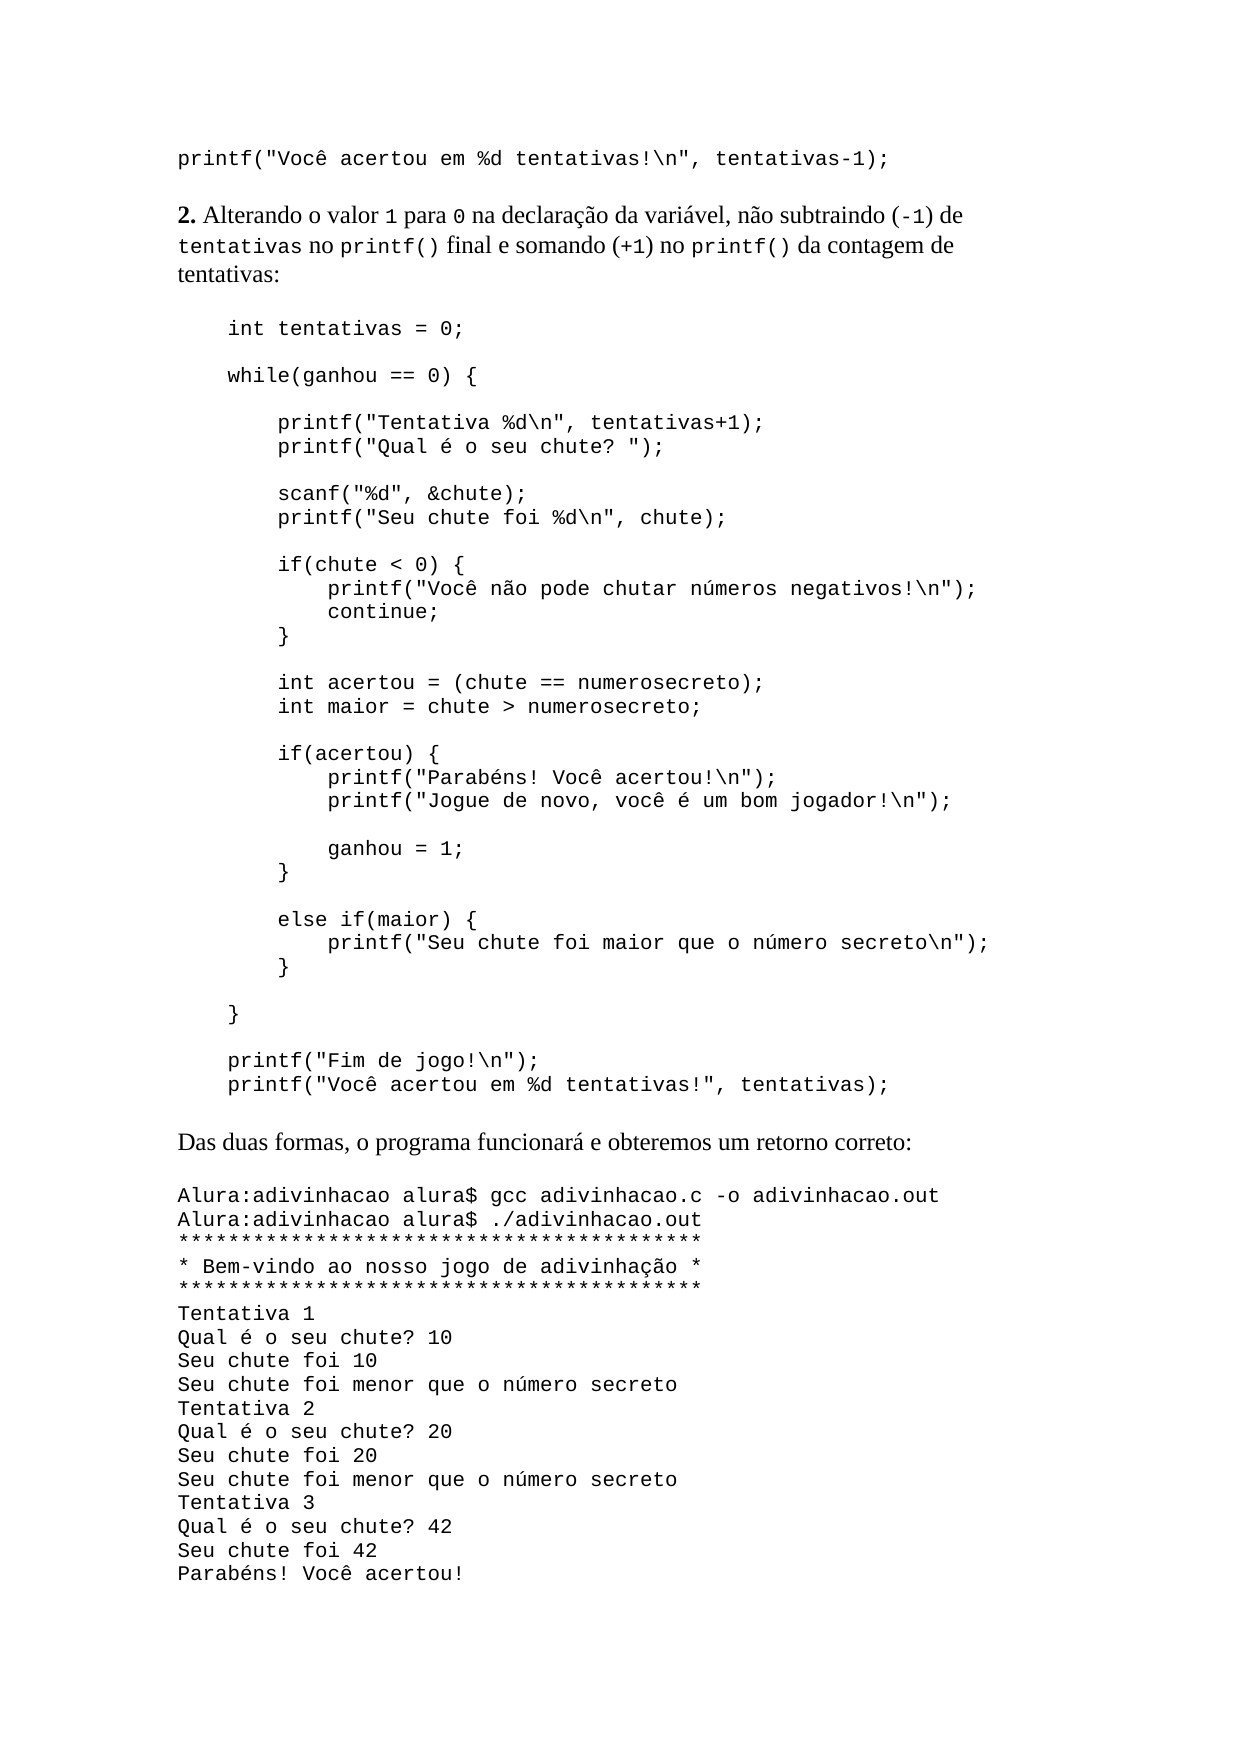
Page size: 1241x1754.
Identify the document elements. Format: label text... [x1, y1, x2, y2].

text printf("Qual é o seu chute? "); [177, 436, 1063, 459]
text printf("Você acertou em %d tentativas!\n", tentativas-1); [177, 148, 1063, 171]
text printf("Seu chute foi maior que o número secreto\n"); [177, 932, 1063, 956]
text int tentativas = 0; [177, 317, 1063, 341]
text * Bem-vindo ao nosso jogo de adivinhação * [177, 1256, 1063, 1279]
text } [177, 861, 1063, 885]
text Qual é o seu chute? 20 [177, 1421, 1063, 1445]
text int maior = chute > numerosecreto; [177, 696, 1063, 719]
text Tentativa 1 [177, 1303, 1063, 1327]
text } [177, 1003, 1063, 1027]
text while(ganhou == 0) { [177, 365, 1063, 388]
text Seu chute foi 20 [177, 1445, 1063, 1469]
text Das duas formas, o programa funcionará e obteremos um retorno correto: [177, 1127, 1063, 1156]
text ****************************************** [177, 1232, 1063, 1256]
text Qual é o seu chute? 42 [177, 1516, 1063, 1539]
text } [177, 625, 1063, 648]
text Parabéns! Você acertou! [177, 1563, 1063, 1587]
text printf("Tentativa %d\n", tentativas+1); [177, 412, 1063, 436]
text Seu chute foi 10 [177, 1350, 1063, 1374]
text Seu chute foi menor que o número secreto [177, 1469, 1063, 1492]
text Tentativa 3 [177, 1492, 1063, 1516]
text printf("Você não pode chutar números negativos!\n"); [177, 578, 1063, 601]
text Alura:adivinhacao alura$ ./adivinhacao.out [177, 1208, 1063, 1232]
text else if(maior) { [177, 909, 1063, 932]
text if(acertou) { [177, 743, 1063, 767]
text Qual é o seu chute? 10 [177, 1327, 1063, 1350]
text Tentativa 2 [177, 1398, 1063, 1421]
text int acertou = (chute == numerosecreto); [177, 672, 1063, 696]
text Seu chute foi menor que o número secreto [177, 1374, 1063, 1398]
text Seu chute foi 42 [177, 1539, 1063, 1563]
text 2. Alterando o valor 1 para 0 na declaração da variável, não subtraindo (-1) de tentativas no printf() final e somando (+1) no printf() da contagem de tentativas: [177, 200, 1063, 288]
text printf("Seu chute foi %d\n", chute); [177, 507, 1063, 530]
text continue; [177, 601, 1063, 625]
text printf("Você acertou em %d tentativas!", tentativas); [177, 1074, 1063, 1098]
text } [177, 956, 1063, 979]
text ****************************************** [177, 1279, 1063, 1303]
text ganhou = 1; [177, 838, 1063, 861]
text if(chute < 0) { [177, 554, 1063, 578]
text printf("Jogue de novo, você é um bom jogador!\n"); [177, 790, 1063, 814]
text printf("Parabéns! Você acertou!\n"); [177, 767, 1063, 790]
text scanf("%d", &chute); [177, 483, 1063, 507]
text Alura:adivinhacao alura$ gcc adivinhacao.c -o adivinhacao.out [177, 1185, 1063, 1208]
text printf("Fim de jogo!\n"); [177, 1051, 1063, 1074]
